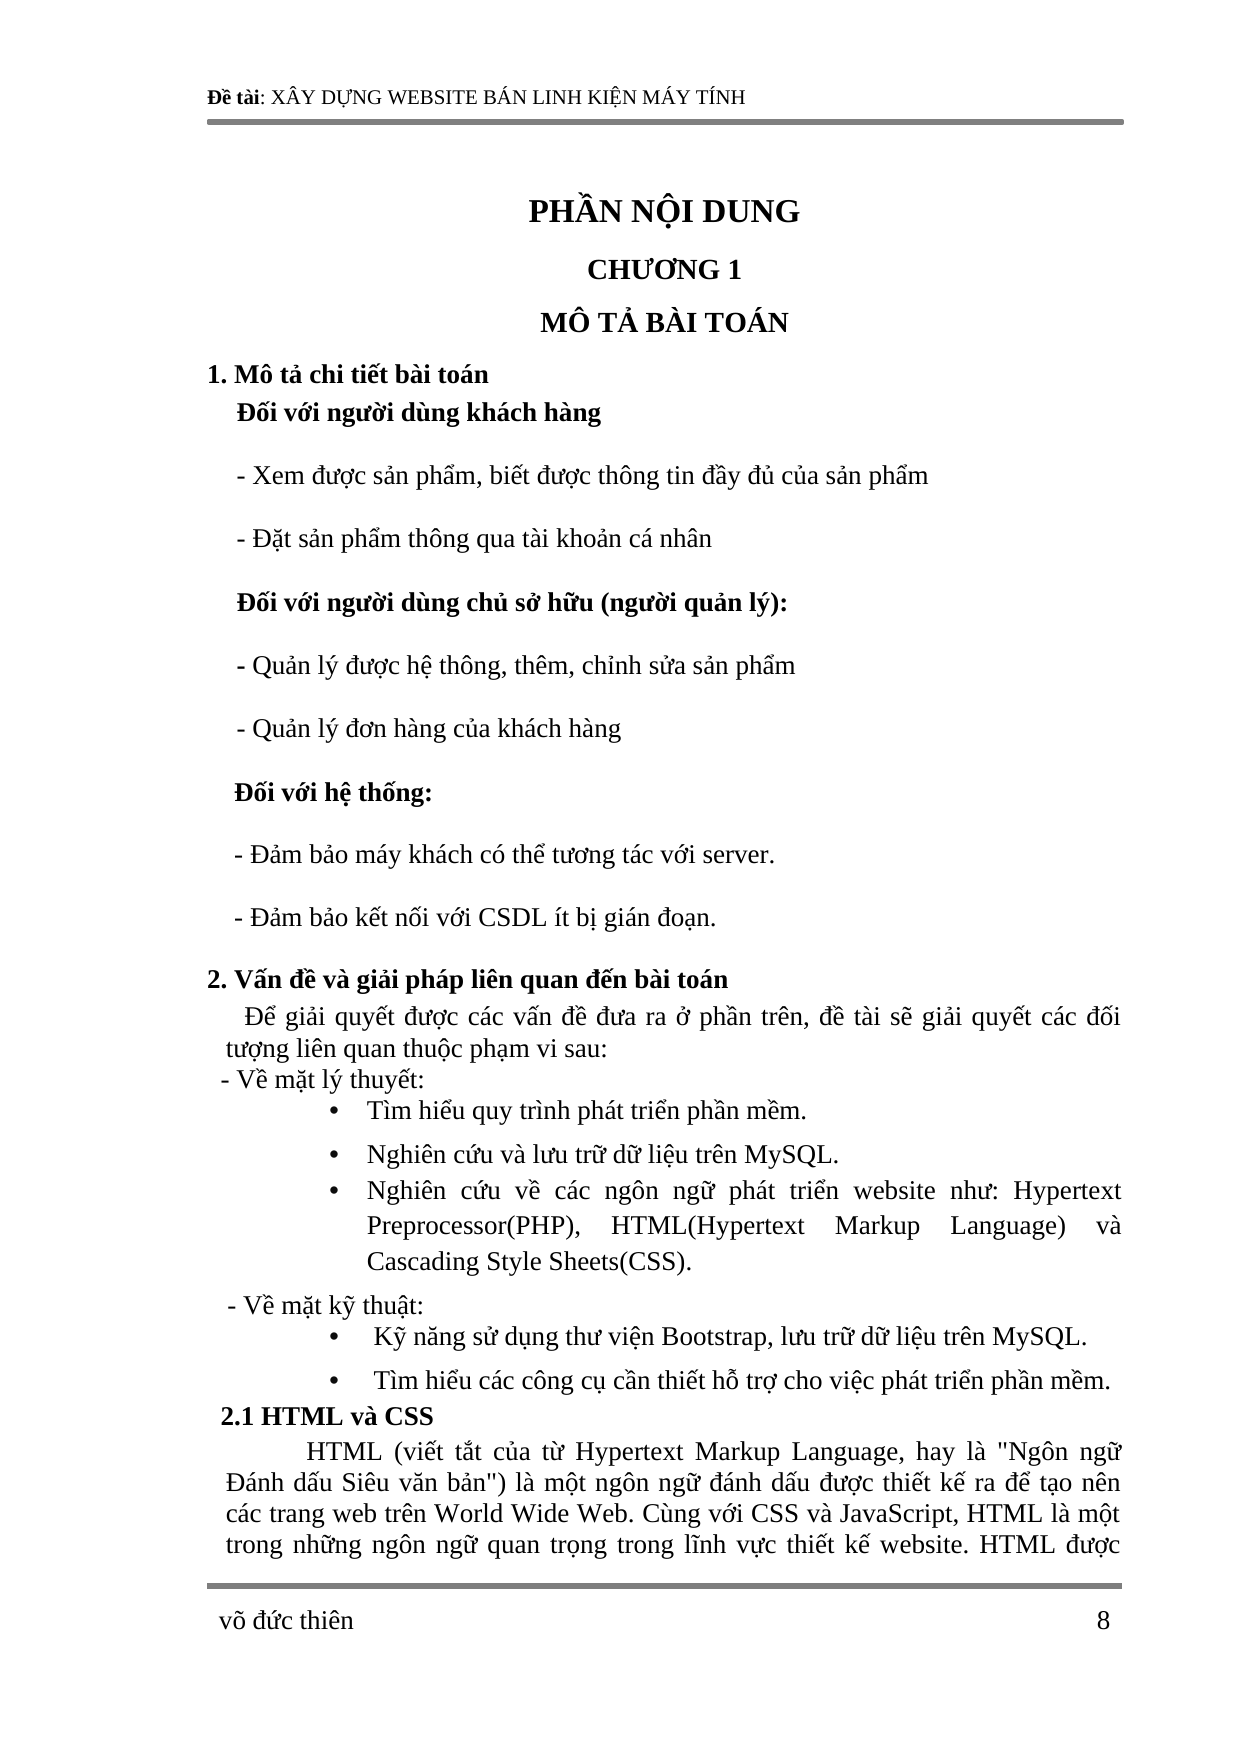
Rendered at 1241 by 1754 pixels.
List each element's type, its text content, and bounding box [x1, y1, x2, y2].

text - Xem được sản phẩm, biết được thông tin đầy đủ của sản phẩm [236, 459, 1122, 490]
text - Về mặt kỹ thuật: [207, 1289, 1122, 1320]
list Tìm hiểu quy trình phát triển phần mềm. [329, 1094, 1122, 1125]
subtitle 2. Vấn đề và giải pháp liên quan đến bài toán [207, 963, 1122, 994]
subtitle CHƯƠNG 1 [207, 252, 1122, 286]
text - Về mặt lý thuyết: [207, 1063, 1122, 1094]
text Đối với người dùng khách hàng [236, 396, 1122, 427]
list Nghiên cứu và lưu trữ dữ liệu trên MySQL. [329, 1138, 1122, 1169]
subtitle 1. Mô tả chi tiết bài toán [207, 358, 1122, 390]
list - Đảm bảo kết nối với CSDL ít bị gián đoạn. [207, 901, 1122, 932]
text Đối với người dùng chủ sở hữu (người quản lý): [236, 586, 1122, 617]
text Để giải quyết được các vấn đề đưa ra ở phần trên, đề tài sẽ giải quyết các đối tượng liên quan thuộc phạm vi sau: [226, 1001, 1122, 1063]
list Kỹ năng sử dụng thư viện Bootstrap, lưu trữ dữ liệu trên MySQL. [329, 1320, 1122, 1351]
subtitle MÔ TẢ BÀI TOÁN [207, 305, 1122, 339]
text - Đặt sản phẩm thông qua tài khoản cá nhân [236, 522, 1122, 554]
text 2.1 HTML và CSS [207, 1400, 1124, 1432]
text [226, 1435, 1122, 1559]
list - Đảm bảo máy khách có thể tương tác với server. [207, 838, 1122, 869]
list Nghiên cứu về các ngôn ngữ phát triển website như: Hypertext Preprocessor(PHP), HTML(Hypertext Markup Language) và Cascading Style Sheets(CSS). [329, 1174, 1122, 1276]
text - Quản lý được hệ thông, thêm, chỉnh sửa sản phẩm [236, 649, 1122, 680]
subtitle PHẦN NỘI DUNG [207, 192, 1122, 230]
text - Quản lý đơn hàng của khách hàng [236, 712, 1122, 744]
list Tìm hiểu các công cụ cần thiết hỗ trợ cho việc phát triển phần mềm. [329, 1364, 1122, 1396]
text Đối với hệ thống: [207, 776, 1122, 807]
